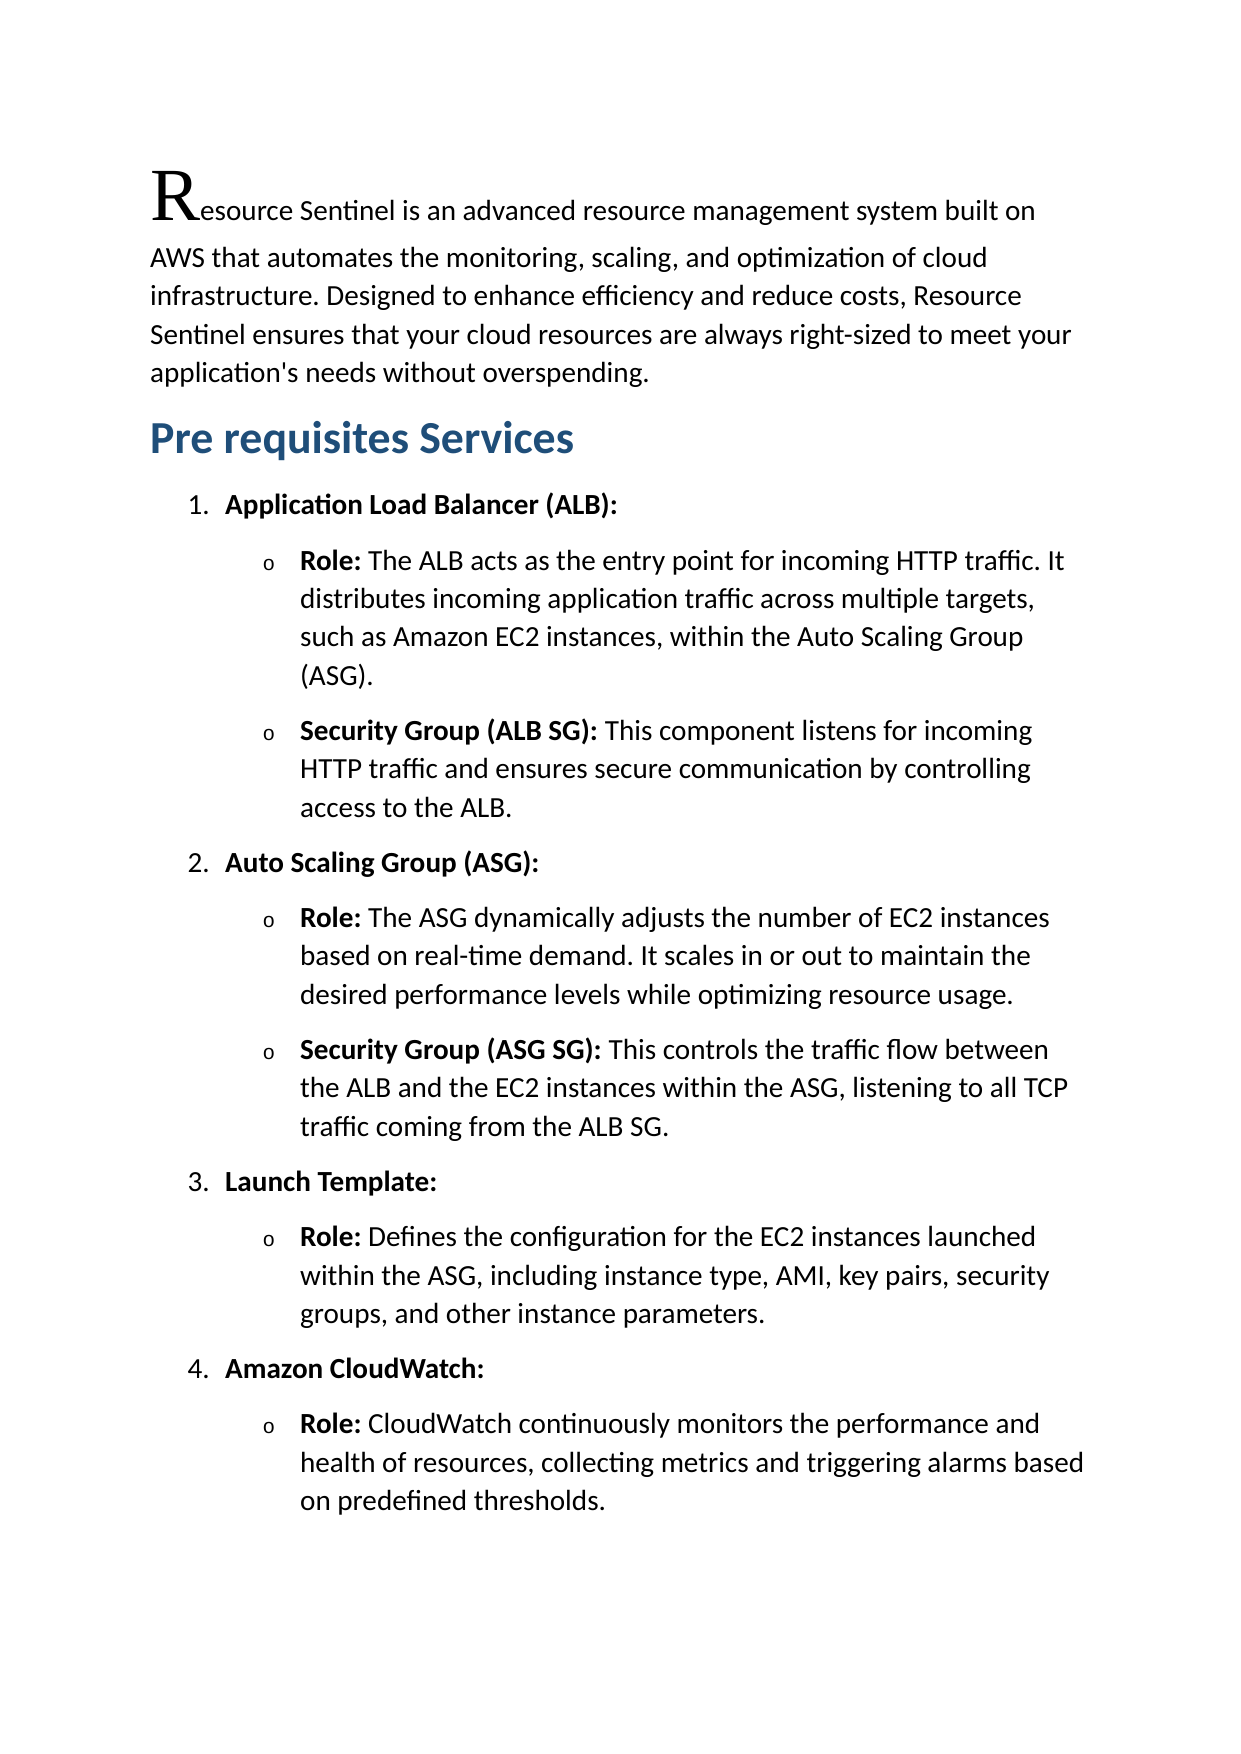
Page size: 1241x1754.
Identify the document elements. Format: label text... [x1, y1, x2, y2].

list Launch Template: [187, 1163, 1090, 1199]
list Role: Defines the configuration for the EC2 instances launched within the ASG, including instance type, AMI, key pairs, security groups, and other instance parameters. [262, 1218, 1090, 1331]
list Security Group (ALB SG): This component listens for incoming HTTP traffic and ensures secure communication by controlling access to the ALB. [262, 712, 1090, 824]
list Security Group (ASG SG): This controls the traffic flow between the ALB and the EC2 instances within the ASG, listening to all TCP traffic coming from the ALB SG. [262, 1031, 1090, 1143]
list Amazon CloudWatch: [187, 1350, 1090, 1386]
text Pre requisites Services [150, 409, 1090, 465]
list Role: The ALB acts as the entry point for incoming HTTP traffic. It distributes incoming application traffic across multiple targets, such as Amazon EC2 instances, within the Auto Scaling Group (ASG). [262, 542, 1090, 692]
list Role: The ASG dynamically adjusts the number of EC2 instances based on real-time demand. It scales in or out to maintain the desired performance levels while optimizing resource usage. [262, 899, 1090, 1012]
list Application Load Balancer (ALB): [187, 486, 1090, 522]
list Role: CloudWatch continuously monitors the performance and health of resources, collecting metrics and triggering alarms based on predefined thresholds. [262, 1405, 1090, 1518]
list Auto Scaling Group (ASG): [187, 844, 1090, 879]
text Resource Sentinel is an advanced resource management system built on AWS that automates the monitoring, scaling, and optimization of cloud infrastructure. Designed to enhance efficiency and reduce costs, Resource Sentinel ensures that your cloud resources are always right-sized to meet your application's needs without overspending. [150, 150, 1090, 390]
